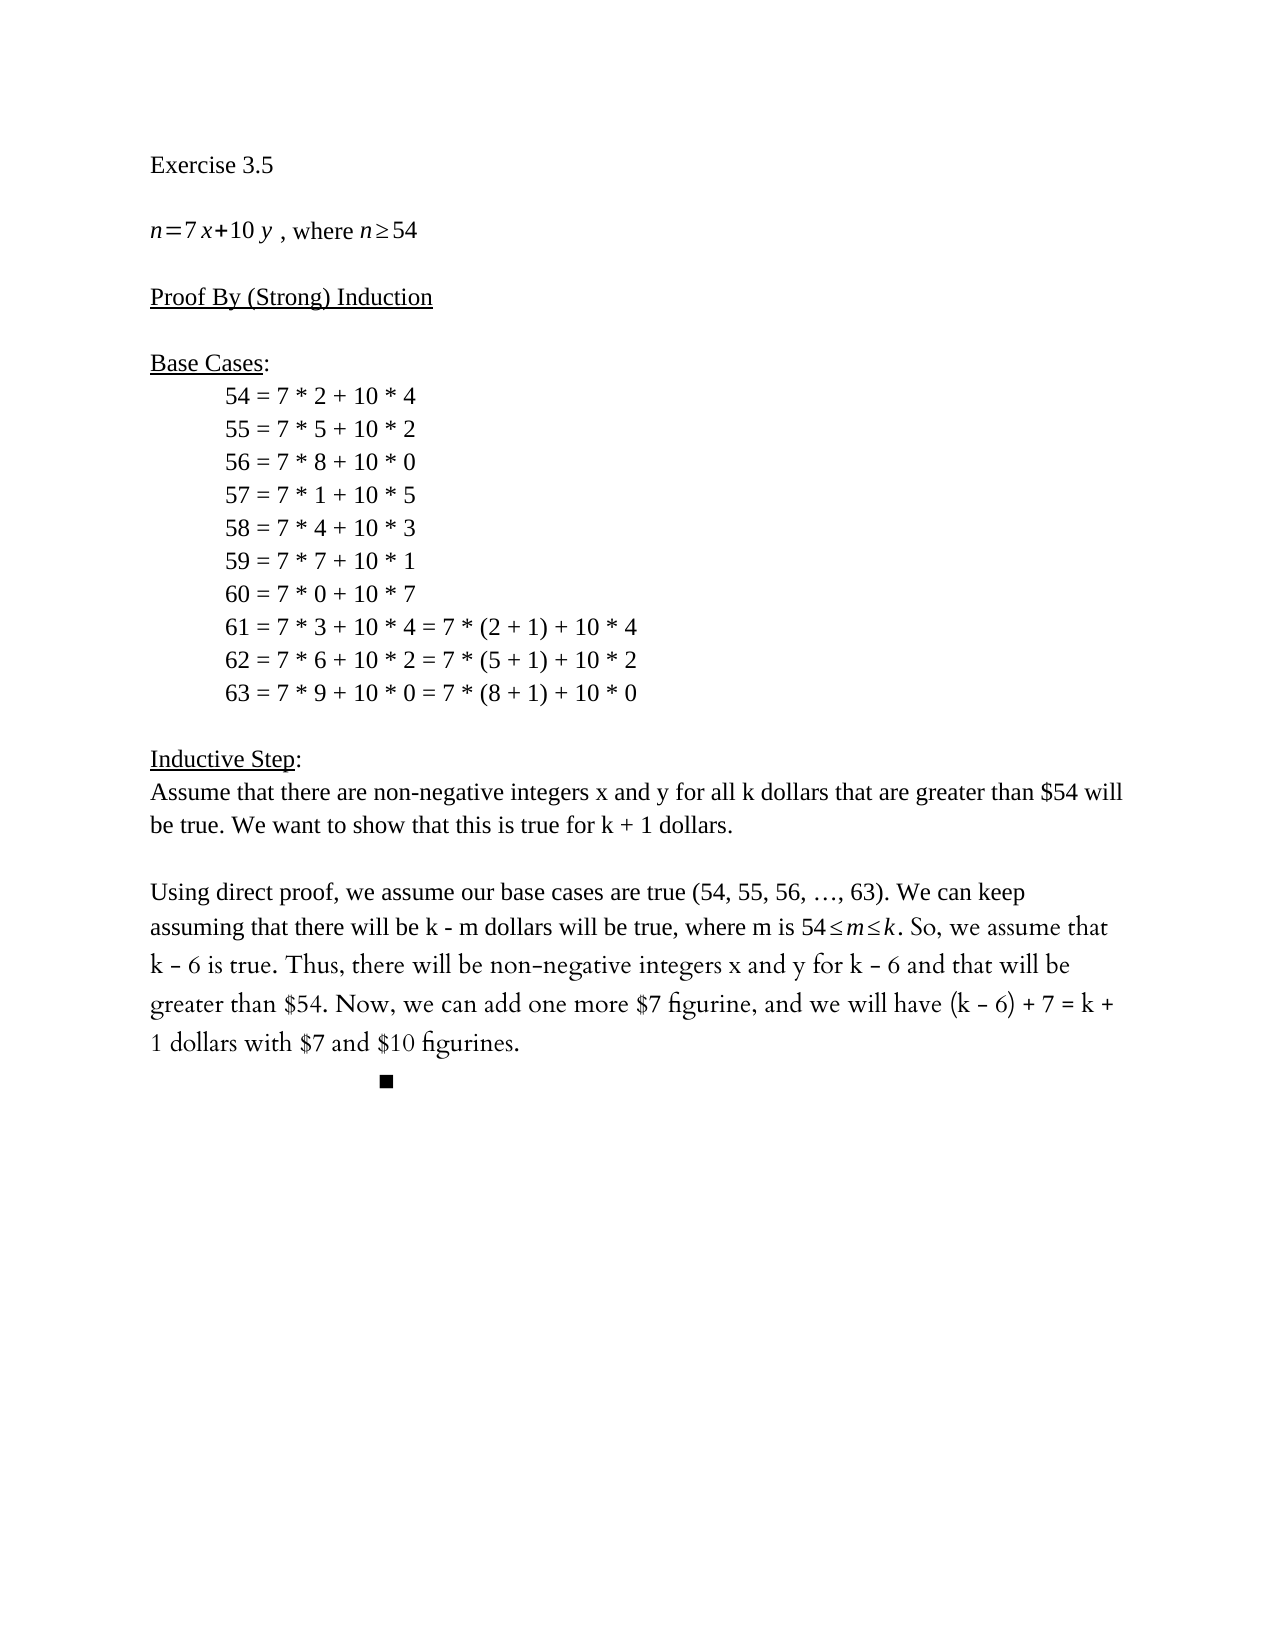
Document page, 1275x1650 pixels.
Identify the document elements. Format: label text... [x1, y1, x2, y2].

text 56 = 7 * 8 + 10 * 0 [150, 447, 1125, 476]
text Assume that there are non-negative integers x and y for all k dollars that are greater than $54 will be true. We want to show that this is true for k + 1 dollars. [150, 777, 1125, 839]
text 58 = 7 * 4 + 10 * 3 [150, 513, 1125, 542]
text 63 = 7 * 9 + 10 * 0 = 7 * (8 + 1) + 10 * 0 [150, 678, 1125, 707]
text 62 = 7 * 6 + 10 * 2 = 7 * (5 + 1) + 10 * 2 [150, 645, 1125, 674]
text 55 = 7 * 5 + 10 * 2 [150, 414, 1125, 443]
text Exercise 3.5 [150, 150, 1125, 179]
text Base Cases: [150, 348, 1125, 377]
text Using direct proof, we assume our base cases are true (54, 55, 56, …, 63). We can keep assuming that there will be k - m dollars will be true, where m is . So, we assume that k - 6 is true. Thus, there will be non-negative integers x and y for k - 6 and that will be greater than $54. Now, we can add one more $7 figurine, and we will have (k - 6) + 7 = k + 1 dollars with $7 and $10 figurines. ⏹ [150, 877, 1125, 1099]
text 57 = 7 * 1 + 10 * 5 [150, 480, 1125, 509]
text 61 = 7 * 3 + 10 * 4 = 7 * (2 + 1) + 10 * 4 [150, 612, 1125, 641]
text 54 = 7 * 2 + 10 * 4 [150, 381, 1125, 410]
text , where [150, 216, 1125, 245]
text 60 = 7 * 0 + 10 * 7 [150, 579, 1125, 608]
text Proof By (Strong) Induction [150, 282, 1125, 311]
text Inductive Step: [150, 744, 1125, 773]
text 59 = 7 * 7 + 10 * 1 [150, 546, 1125, 575]
